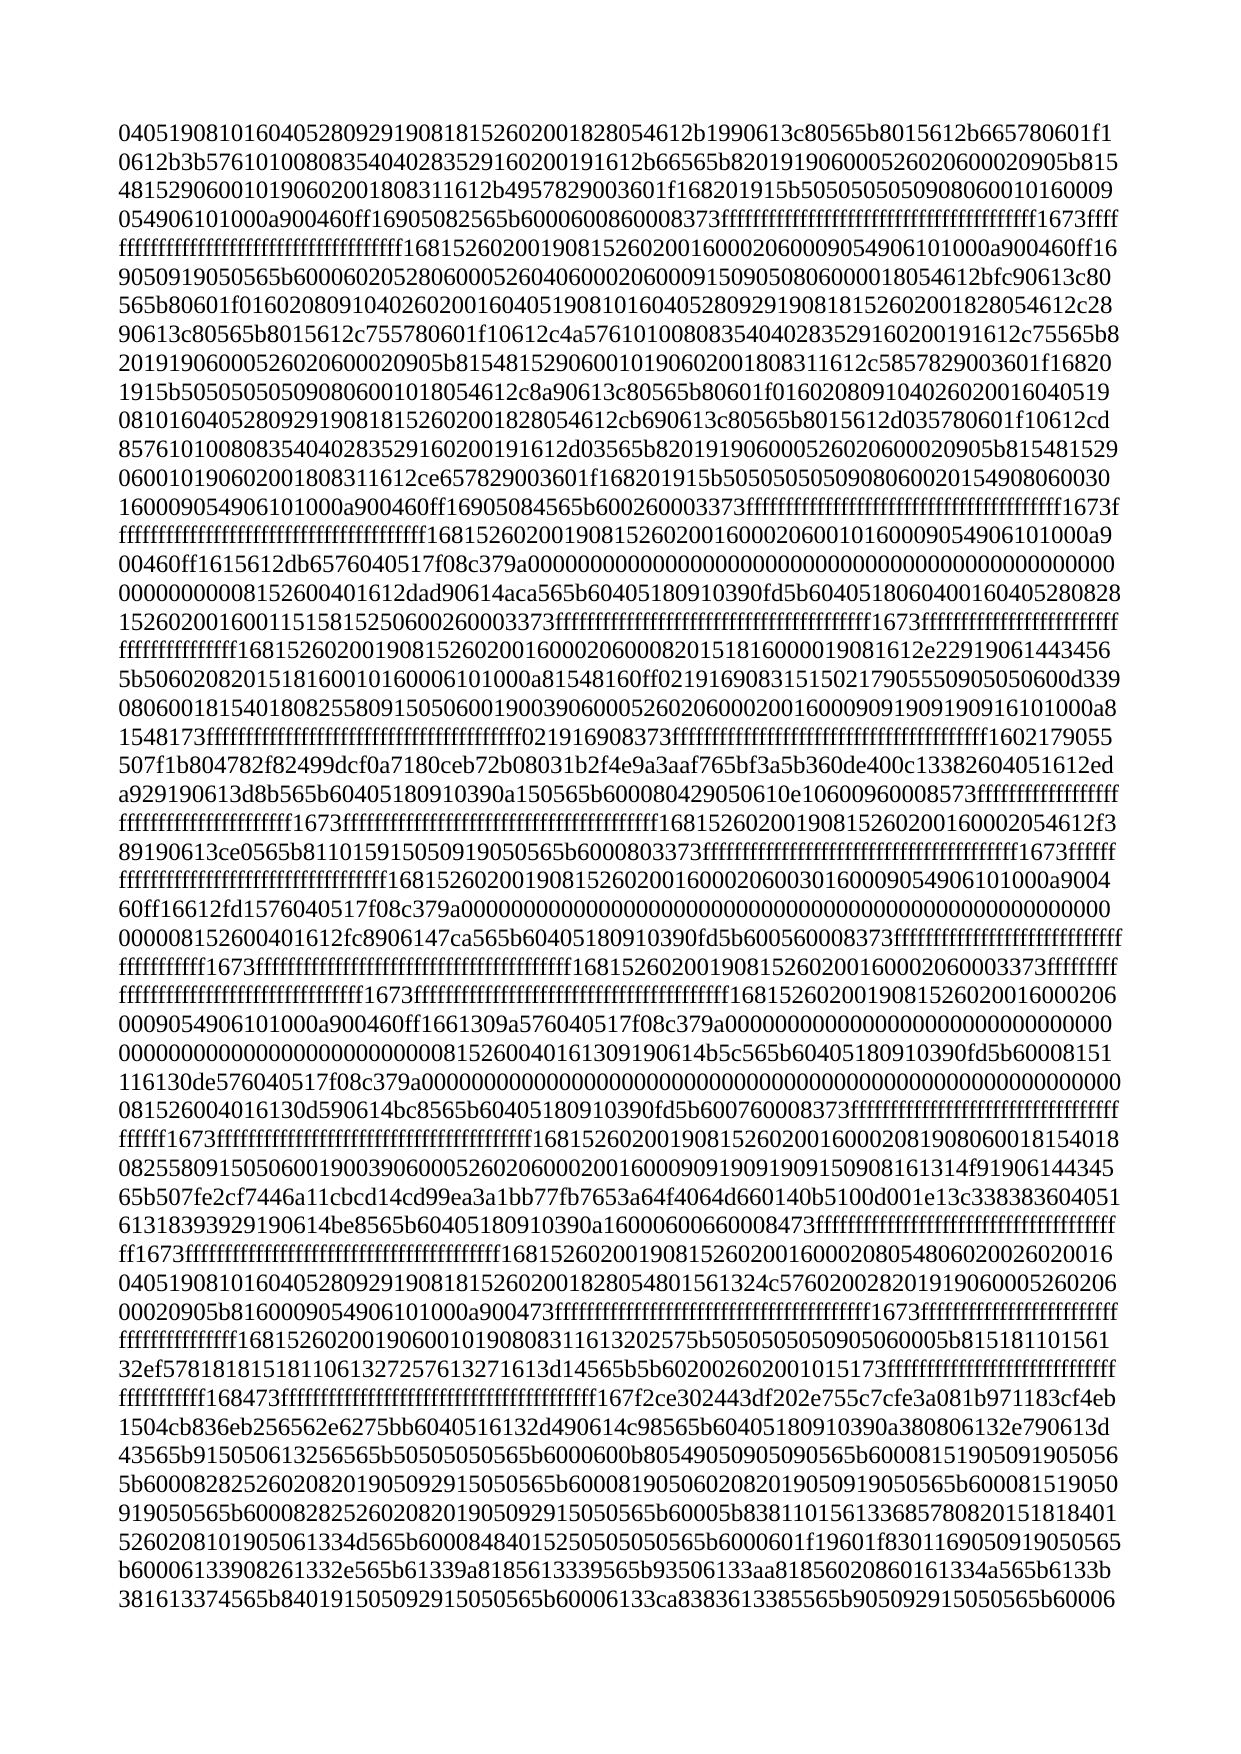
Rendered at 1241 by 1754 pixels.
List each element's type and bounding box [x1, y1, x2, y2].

text [118, 118, 1122, 1613]
